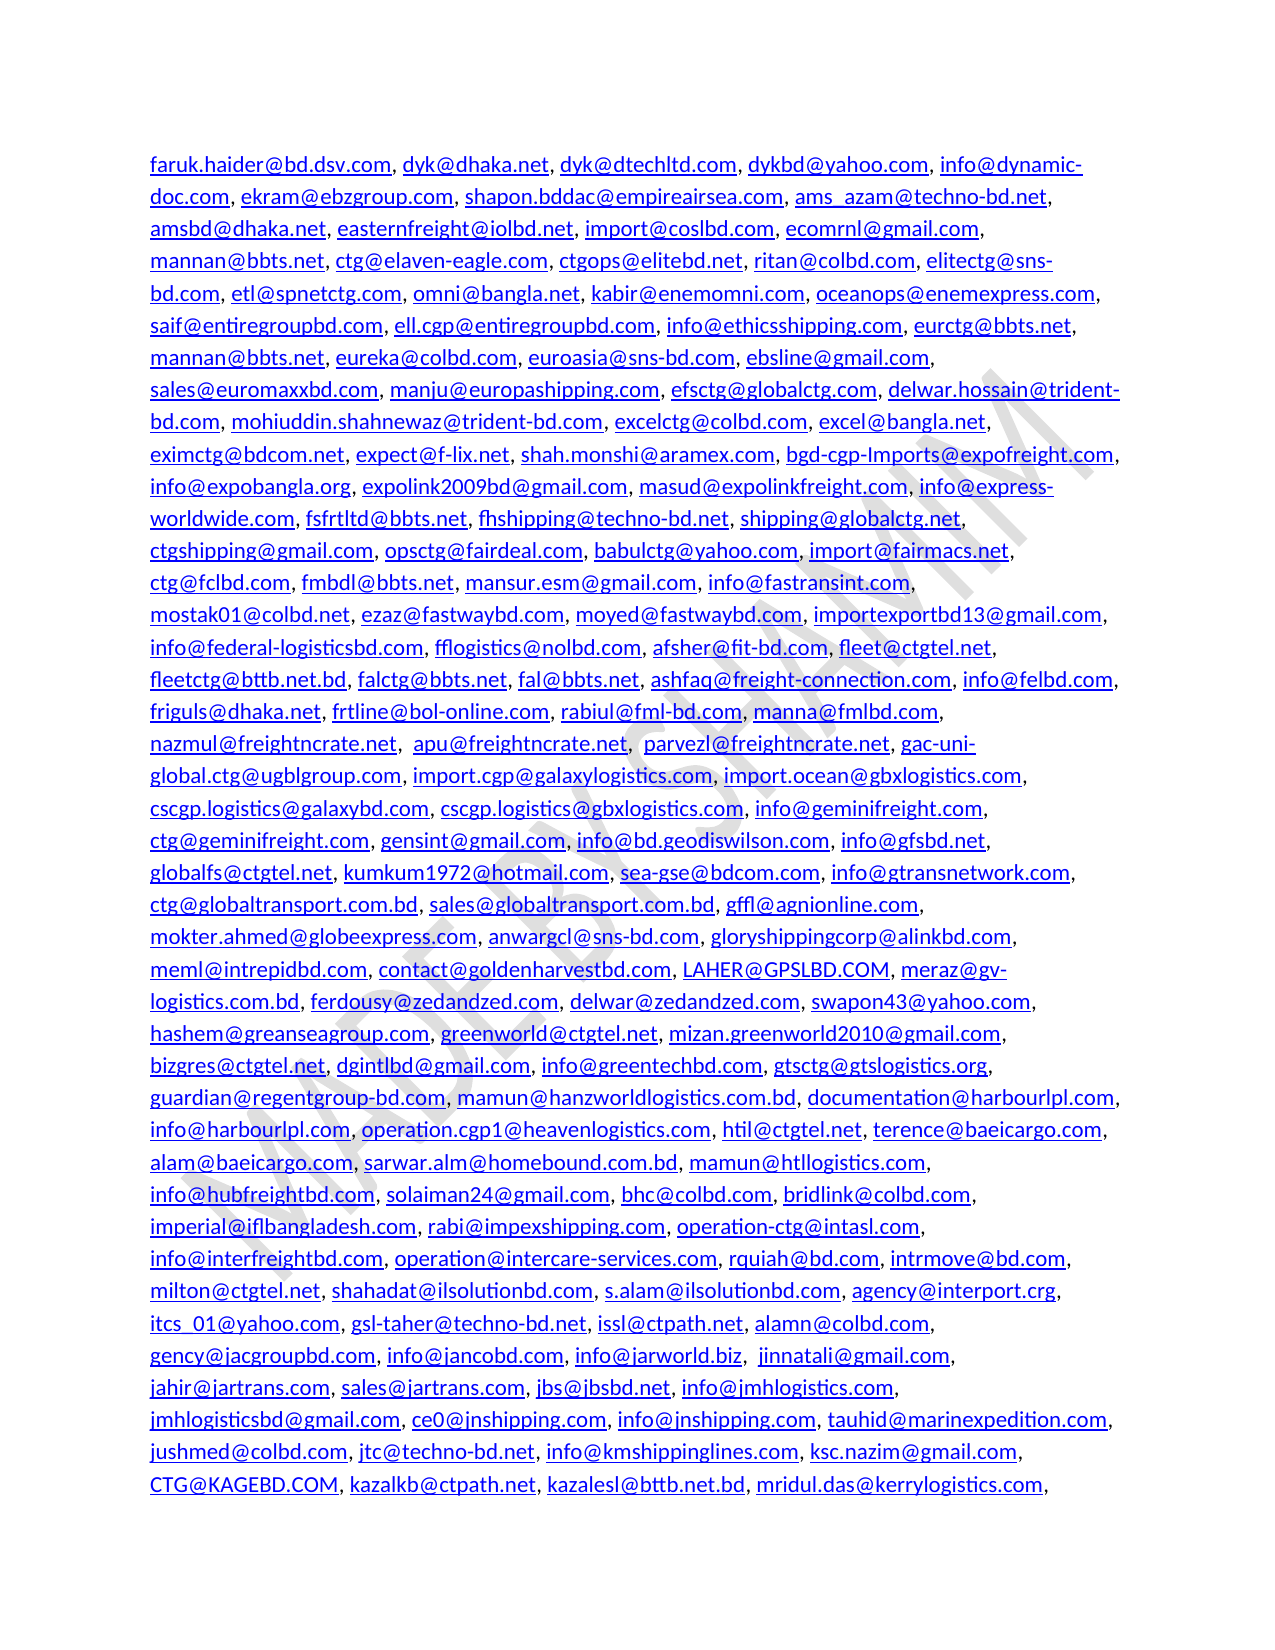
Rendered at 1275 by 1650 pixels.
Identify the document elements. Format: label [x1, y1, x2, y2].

text [150, 150, 1125, 1498]
